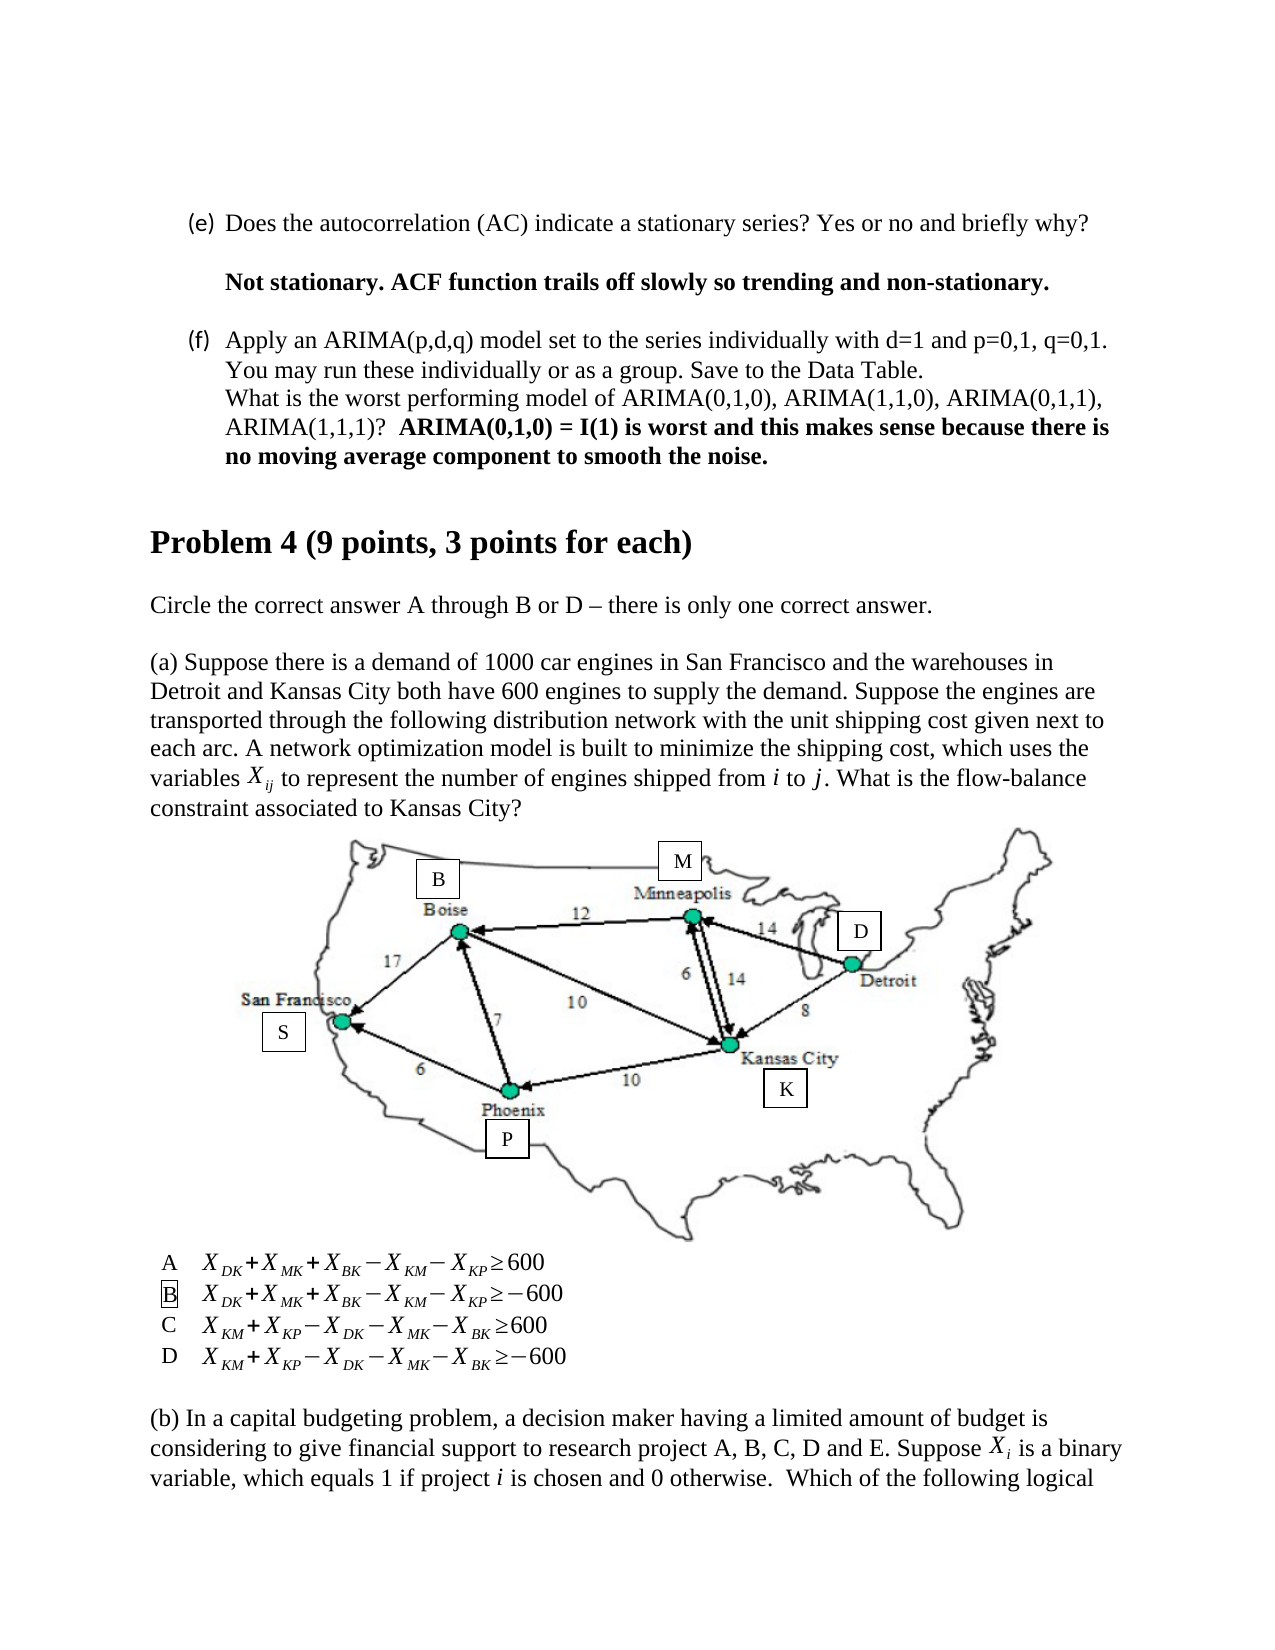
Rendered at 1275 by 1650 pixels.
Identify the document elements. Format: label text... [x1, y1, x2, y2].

table_cell [190, 1343, 1125, 1374]
text Not stationary. ACF function trails off slowly so trending and non-stationary. [150, 267, 1125, 296]
table_cell C [150, 1311, 190, 1343]
text (a) Suppose there is a demand of 1000 car engines in San Francisco and the warehouses in Detroit and Kansas City both have 600 engines to supply the demand. Suppose the engines are transported through the following distribution network with the unit shipping cost given next to each arc. A network optimization model is built to minimize the shipping cost, which uses the variables to represent the number of engines shipped from to . What is the flow-balance constraint associated to Kansas City? [150, 647, 1125, 822]
table_cell [190, 1311, 1125, 1343]
table_cell D [150, 1343, 190, 1374]
table_header [190, 1249, 1125, 1280]
text Problem 4 (9 points, 3 points for each) [150, 523, 1125, 561]
picture [214, 822, 1061, 1249]
table_header A [150, 1249, 190, 1280]
list What is the worst performing model of ARIMA(0,1,0), ARIMA(1,1,0), ARIMA(0,1,1), ARIMA(1,1,1)? ARIMA(0,1,0) = I(1) is worst and this makes sense because there is no moving average component to smooth the noise. [225, 383, 1125, 470]
list Does the autocorrelation (AC) indicate a stationary series? Yes or no and briefly why? [187, 207, 1125, 238]
list Apply an ARIMA(p,d,q) model set to the series individually with d=1 and p=0,1, q=0,1. You may run these individually or as a group. Save to the Data Table. [187, 324, 1125, 383]
table_cell B [150, 1280, 190, 1311]
text Circle the correct answer A through B or D – there is only one correct answer. [150, 590, 1125, 618]
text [150, 1403, 1125, 1492]
table_cell [190, 1280, 1125, 1311]
